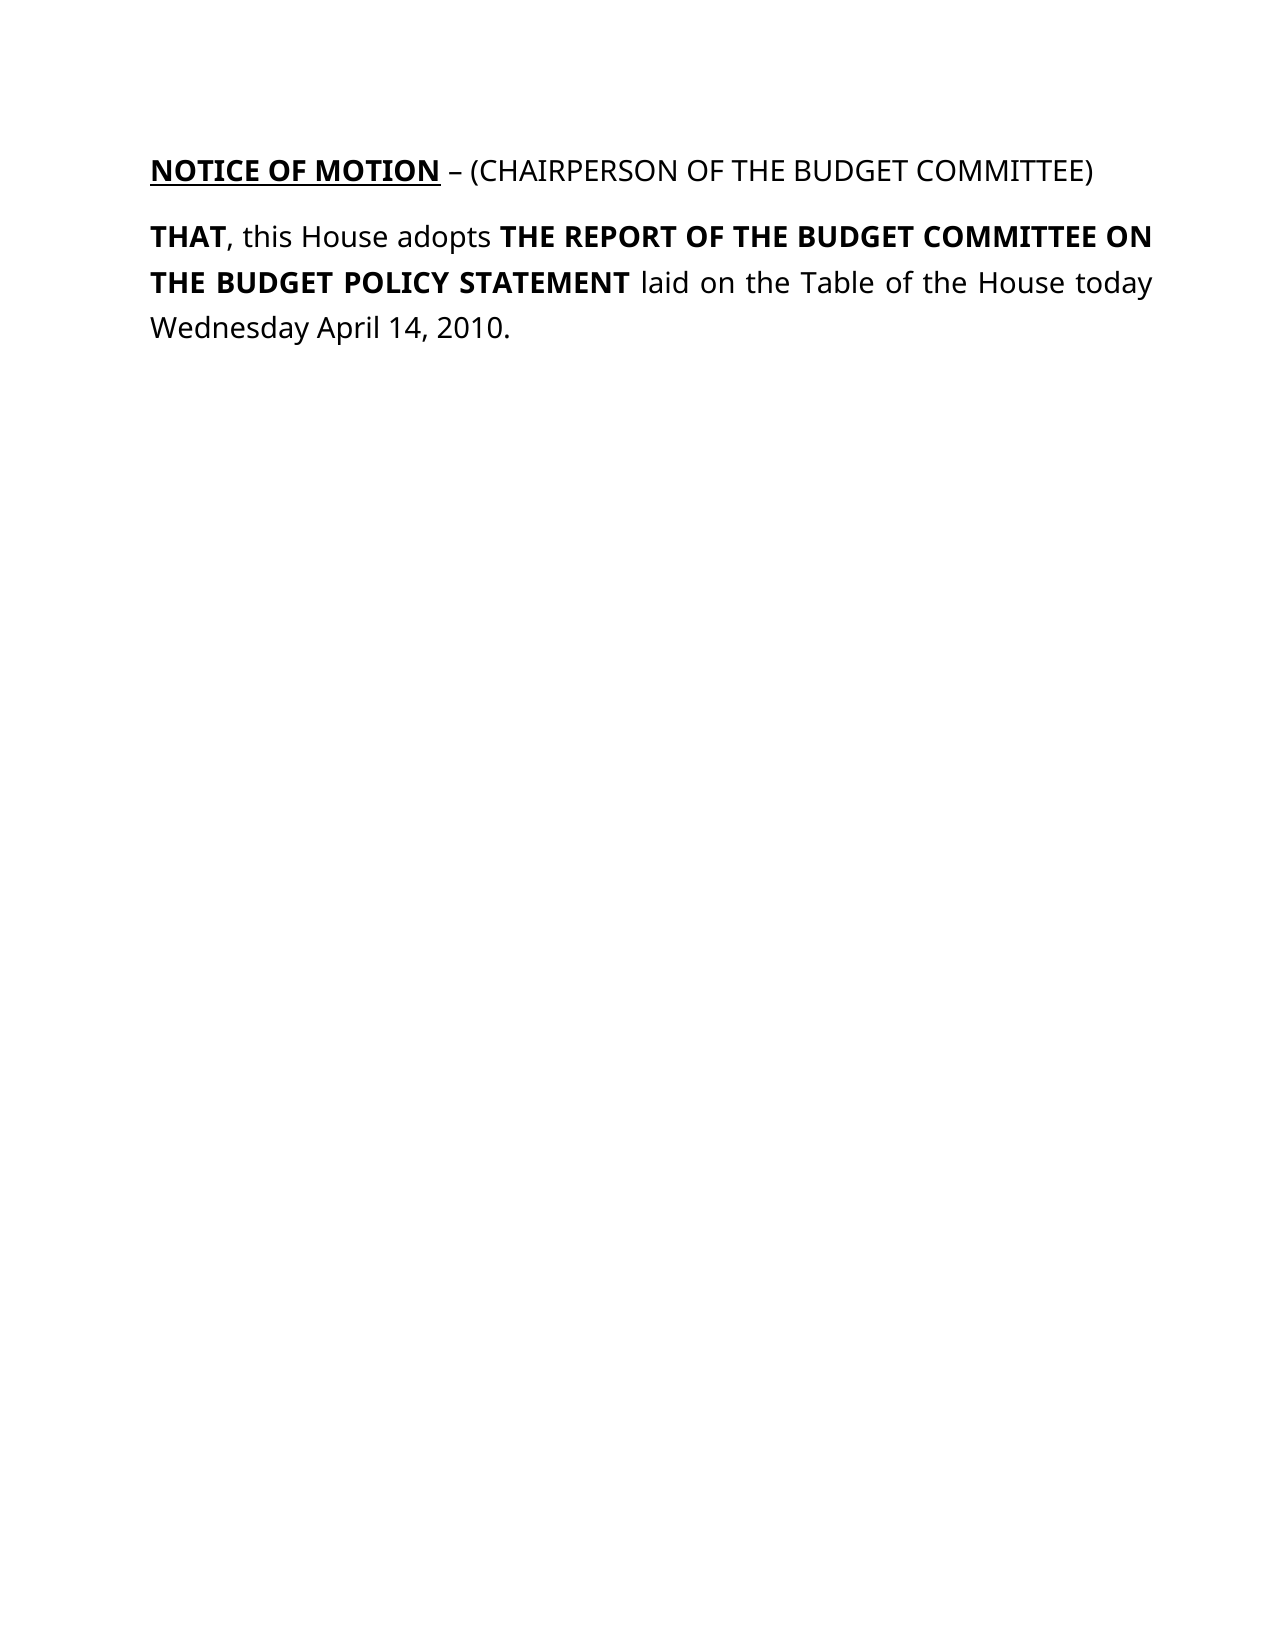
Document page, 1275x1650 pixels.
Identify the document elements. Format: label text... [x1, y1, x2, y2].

text NOTICE OF MOTION – (CHAIRPERSON OF THE BUDGET COMMITTEE) [150, 150, 1153, 190]
text THAT, this House adopts THE REPORT OF THE BUDGET COMMITTEE ON THE BUDGET POLICY STATEMENT laid on the Table of the House today Wednesday April 14, 2010. [150, 216, 1153, 347]
